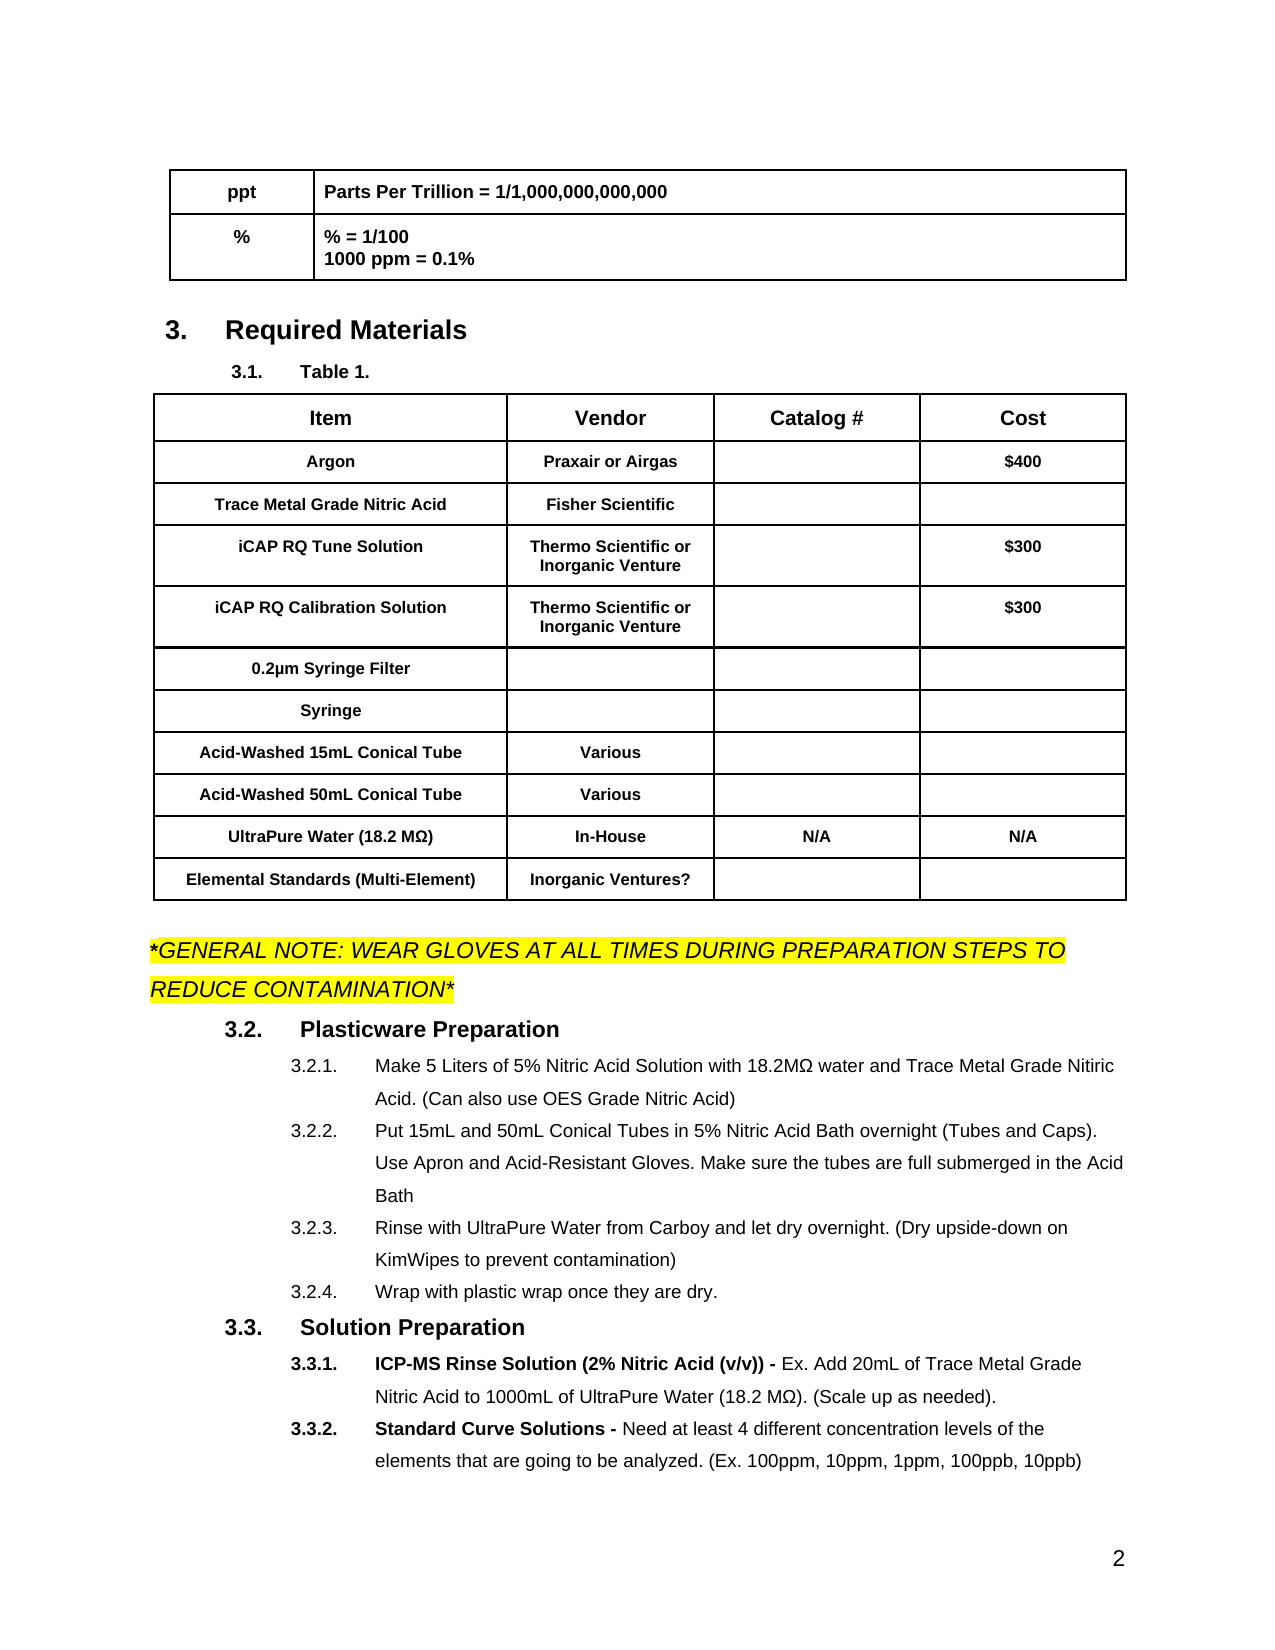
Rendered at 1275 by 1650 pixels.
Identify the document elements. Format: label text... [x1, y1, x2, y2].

text *GENERAL NOTE: WEAR GLOVES AT ALL TIMES DURING PREPARATION STEPS TO REDUCE CONTAMINATION* [150, 937, 1125, 1003]
table_cell N/A [921, 817, 1125, 857]
table_cell 0.2µm Syringe Filter [155, 649, 506, 688]
table_header Vendor [508, 395, 713, 440]
table_cell [715, 859, 919, 899]
table_cell iCAP RQ Calibration Solution [155, 587, 506, 646]
table_cell N/A [715, 817, 919, 857]
table_cell [715, 484, 919, 524]
table_cell $400 [921, 442, 1125, 482]
table_cell UltraPure Water (18.2 MΩ) [155, 817, 506, 857]
table_cell Praxair or Airgas [508, 442, 713, 482]
list Solution Preparation [262, 1314, 1125, 1340]
table_cell [715, 526, 919, 585]
list Required Materials [187, 314, 1125, 345]
table_cell [715, 649, 919, 688]
list Table 1. [262, 361, 1125, 382]
list Plasticware Preparation [262, 1016, 1125, 1042]
table_cell Inorganic Ventures? [508, 859, 713, 899]
table_cell Argon [155, 442, 506, 482]
table_cell ppt [171, 171, 313, 213]
table_cell Acid-Washed 15mL Conical Tube [155, 733, 506, 773]
table_cell % = 1/100 1000 ppm = 0.1% [315, 215, 1125, 279]
list Put 15mL and 50mL Conical Tubes in 5% Nitric Acid Bath overnight (Tubes and Caps). Use Apron and Acid-Resistant Gloves. Make sure the tubes are full submerged in the Acid Bath [337, 1120, 1125, 1206]
table_cell Trace Metal Grade Nitric Acid [155, 484, 506, 524]
table_cell [921, 859, 1125, 899]
table_cell [921, 775, 1125, 815]
table_cell [921, 649, 1125, 688]
table_cell Fisher Scientific [508, 484, 713, 524]
list Wrap with plastic wrap once they are dry. [337, 1281, 1125, 1303]
table_cell iCAP RQ Tune Solution [155, 526, 506, 585]
table_cell Elemental Standards (Multi-Element) [155, 859, 506, 899]
table_header Cost [921, 395, 1125, 440]
table_cell Various [508, 775, 713, 815]
table_cell % [171, 215, 313, 279]
list ICP-MS Rinse Solution (2% Nitric Acid (v/v)) - Ex. Add 20mL of Trace Metal Grade Nitric Acid to 1000mL of UltraPure Water (18.2 MΩ). (Scale up as needed). [337, 1353, 1125, 1407]
table_cell In-House [508, 817, 713, 857]
table_cell Parts Per Trillion = 1/1,000,000,000,000 [315, 171, 1125, 213]
table_cell Acid-Washed 50mL Conical Tube [155, 775, 506, 815]
table_cell [921, 691, 1125, 731]
table_cell [508, 649, 713, 688]
table_cell $300 [921, 587, 1125, 646]
list Standard Curve Solutions - Need at least 4 different concentration levels of the elements that are going to be analyzed. (Ex. 100ppm, 10ppm, 1ppm, 100ppb, 10ppb) [337, 1418, 1125, 1472]
table_cell [508, 691, 713, 731]
table_cell [715, 587, 919, 646]
table_header Item [155, 395, 506, 440]
table_cell Thermo Scientific or Inorganic Venture [508, 526, 713, 585]
table_cell Various [508, 733, 713, 773]
table_cell Syringe [155, 691, 506, 731]
table_cell $300 [921, 526, 1125, 585]
table_cell [715, 775, 919, 815]
table_cell [715, 442, 919, 482]
table_cell Thermo Scientific or Inorganic Venture [508, 587, 713, 646]
table_cell [921, 484, 1125, 524]
table_header Catalog # [715, 395, 919, 440]
list Rinse with UltraPure Water from Carboy and let dry overnight. (Dry upside-down on KimWipes to prevent contamination) [337, 1217, 1125, 1271]
list Make 5 Liters of 5% Nitric Acid Solution with 18.2MΩ water and Trace Metal Grade Nitiric Acid. (Can also use OES Grade Nitric Acid) [337, 1055, 1125, 1109]
table_cell [715, 691, 919, 731]
table_cell [921, 733, 1125, 773]
table_cell [715, 733, 919, 773]
